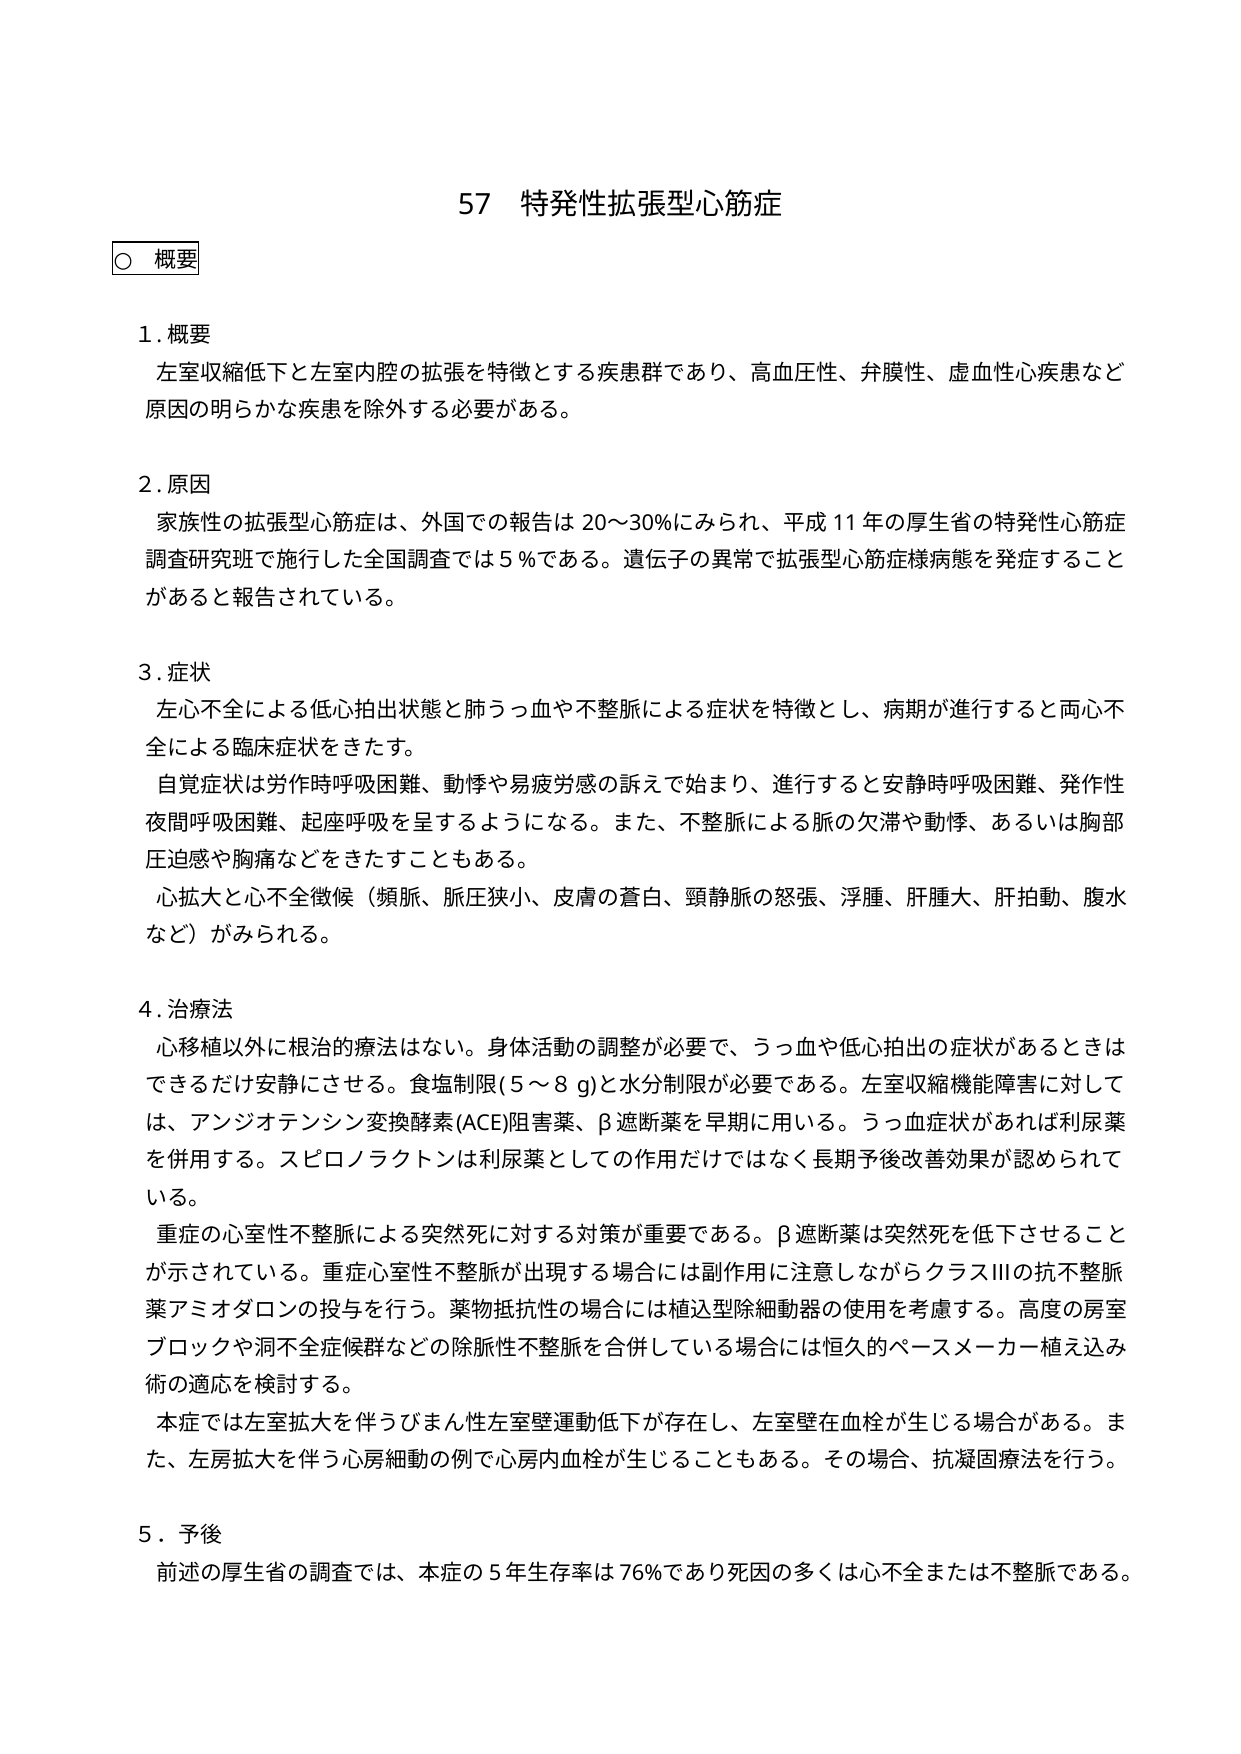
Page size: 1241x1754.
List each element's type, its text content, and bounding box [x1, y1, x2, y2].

text ５．予後 [112, 1514, 1128, 1552]
text ３. 症状 [134, 652, 1128, 689]
text ○ 概要 [112, 239, 1128, 277]
text １. 概要 [134, 314, 1128, 352]
text 57 特発性拡張型心筋症 [112, 164, 1128, 239]
text 左室収縮低下と左室内腔の拡張を特徴とする疾患群であり、高血圧性、弁膜性、虚血性心疾患など原因の明らかな疾患を除外する必要がある。 [145, 352, 1128, 427]
text ２. 原因 [134, 464, 1128, 502]
text 自覚症状は労作時呼吸困難、動悸や易疲労感の訴えで始まり、進行すると安静時呼吸困難、発作性夜間呼吸困難、起座呼吸を呈するようになる。また、不整脈による脈の欠滞や動悸、あるいは胸部圧迫感や胸痛などをきたすこともある。 [145, 764, 1128, 877]
text 重症の心室性不整脈による突然死に対する対策が重要である。β遮断薬は突然死を低下させることが示されている。重症心室性不整脈が出現する場合には副作用に注意しながらクラスⅢの抗不整脈薬アミオダロンの投与を行う。薬物抵抗性の場合には植込型除細動器の使用を考慮する。高度の房室ブロックや洞不全症候群などの除脈性不整脈を合併している場合には恒久的ペースメーカー植え込み術の適応を検討する。 [145, 1214, 1128, 1402]
text 家族性の拡張型心筋症は、外国での報告は20～30%にみられ、平成11年の厚生省の特発性心筋症調査研究班で施行した全国調査では５%である。遺伝子の異常で拡張型心筋症様病態を発症することがあると報告されている。 [145, 502, 1128, 614]
text 前述の厚生省の調査では、本症の5年生存率は76%であり死因の多くは心不全または不整脈である。 [156, 1552, 1128, 1589]
text ４. 治療法 [134, 989, 1128, 1027]
text 本症では左室拡大を伴うびまん性左室壁運動低下が存在し、左室壁在血栓が生じる場合がある。また、左房拡大を伴う心房細動の例で心房内血栓が生じることもある。その場合、抗凝固療法を行う。 [145, 1402, 1128, 1477]
text 心拡大と心不全徴候（頻脈、脈圧狭小、皮膚の蒼白、頸静脈の怒張、浮腫、肝腫大、肝拍動、腹水など）がみられる。 [145, 877, 1128, 952]
text 心移植以外に根治的療法はない。身体活動の調整が必要で、うっ血や低心拍出の症状があるときはできるだけ安静にさせる。食塩制限(５～８g)と水分制限が必要である。左室収縮機能障害に対しては、アンジオテンシン変換酵素(ACE)阻害薬、β遮断薬を早期に用いる。うっ血症状があれば利尿薬を併用する。スピロノラクトンは利尿薬としての作用だけではなく長期予後改善効果が認められている。 [145, 1027, 1128, 1214]
text 左心不全による低心拍出状態と肺うっ血や不整脈による症状を特徴とし、病期が進行すると両心不全による臨床症状をきたす。 [145, 689, 1128, 764]
